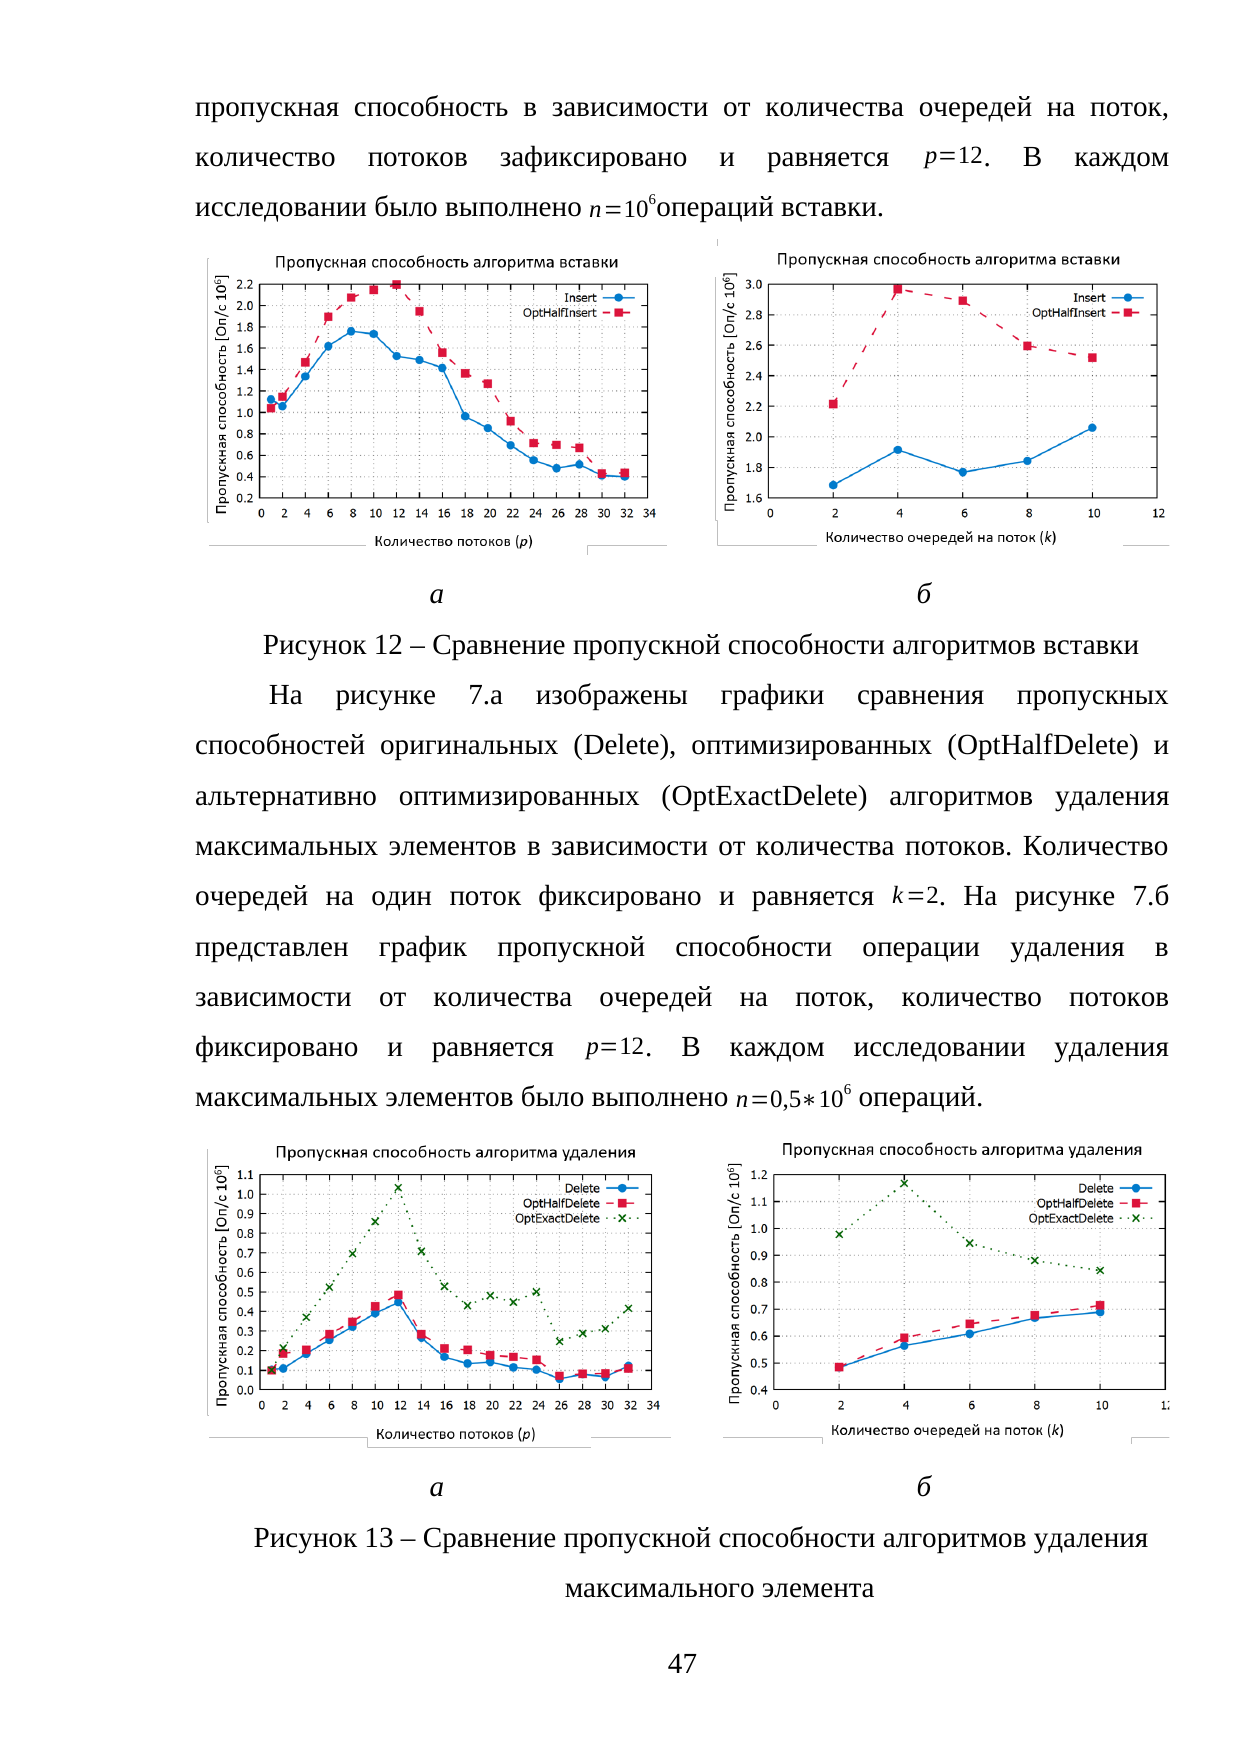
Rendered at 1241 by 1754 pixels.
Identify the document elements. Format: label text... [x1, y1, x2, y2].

table_cell б [681, 577, 1169, 627]
text Сравнение пропускной способности алгоритмов вставки [232, 627, 1169, 660]
table_cell а [195, 1470, 681, 1520]
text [195, 89, 1169, 223]
picture [206, 239, 1170, 560]
table_header [195, 1130, 1169, 1469]
picture [206, 1130, 1170, 1453]
table_header [195, 240, 1169, 577]
table_cell а [195, 577, 681, 627]
text Сравнение пропускной способности алгоритмов удаления максимального элемента [232, 1520, 1169, 1604]
table_cell б [681, 1470, 1169, 1520]
text На рисунке 7.а изображены графики сравнения пропускных способностей оригинальных (Delete), оптимизированных (OptHalfDelete) и альтернативно оптимизированных (OptExactDelete) алгоритмов удаления максимальных элементов в зависимости от количества потоков. Количество очередей на один поток фиксировано и равняется . На рисунке 7.б представлен график пропускной способности операции удаления в зависимости от количества очередей на поток, количество потоков фиксировано и равняется . В каждом исследовании удаления максимальных элементов было выполнено операций. [195, 677, 1169, 1113]
